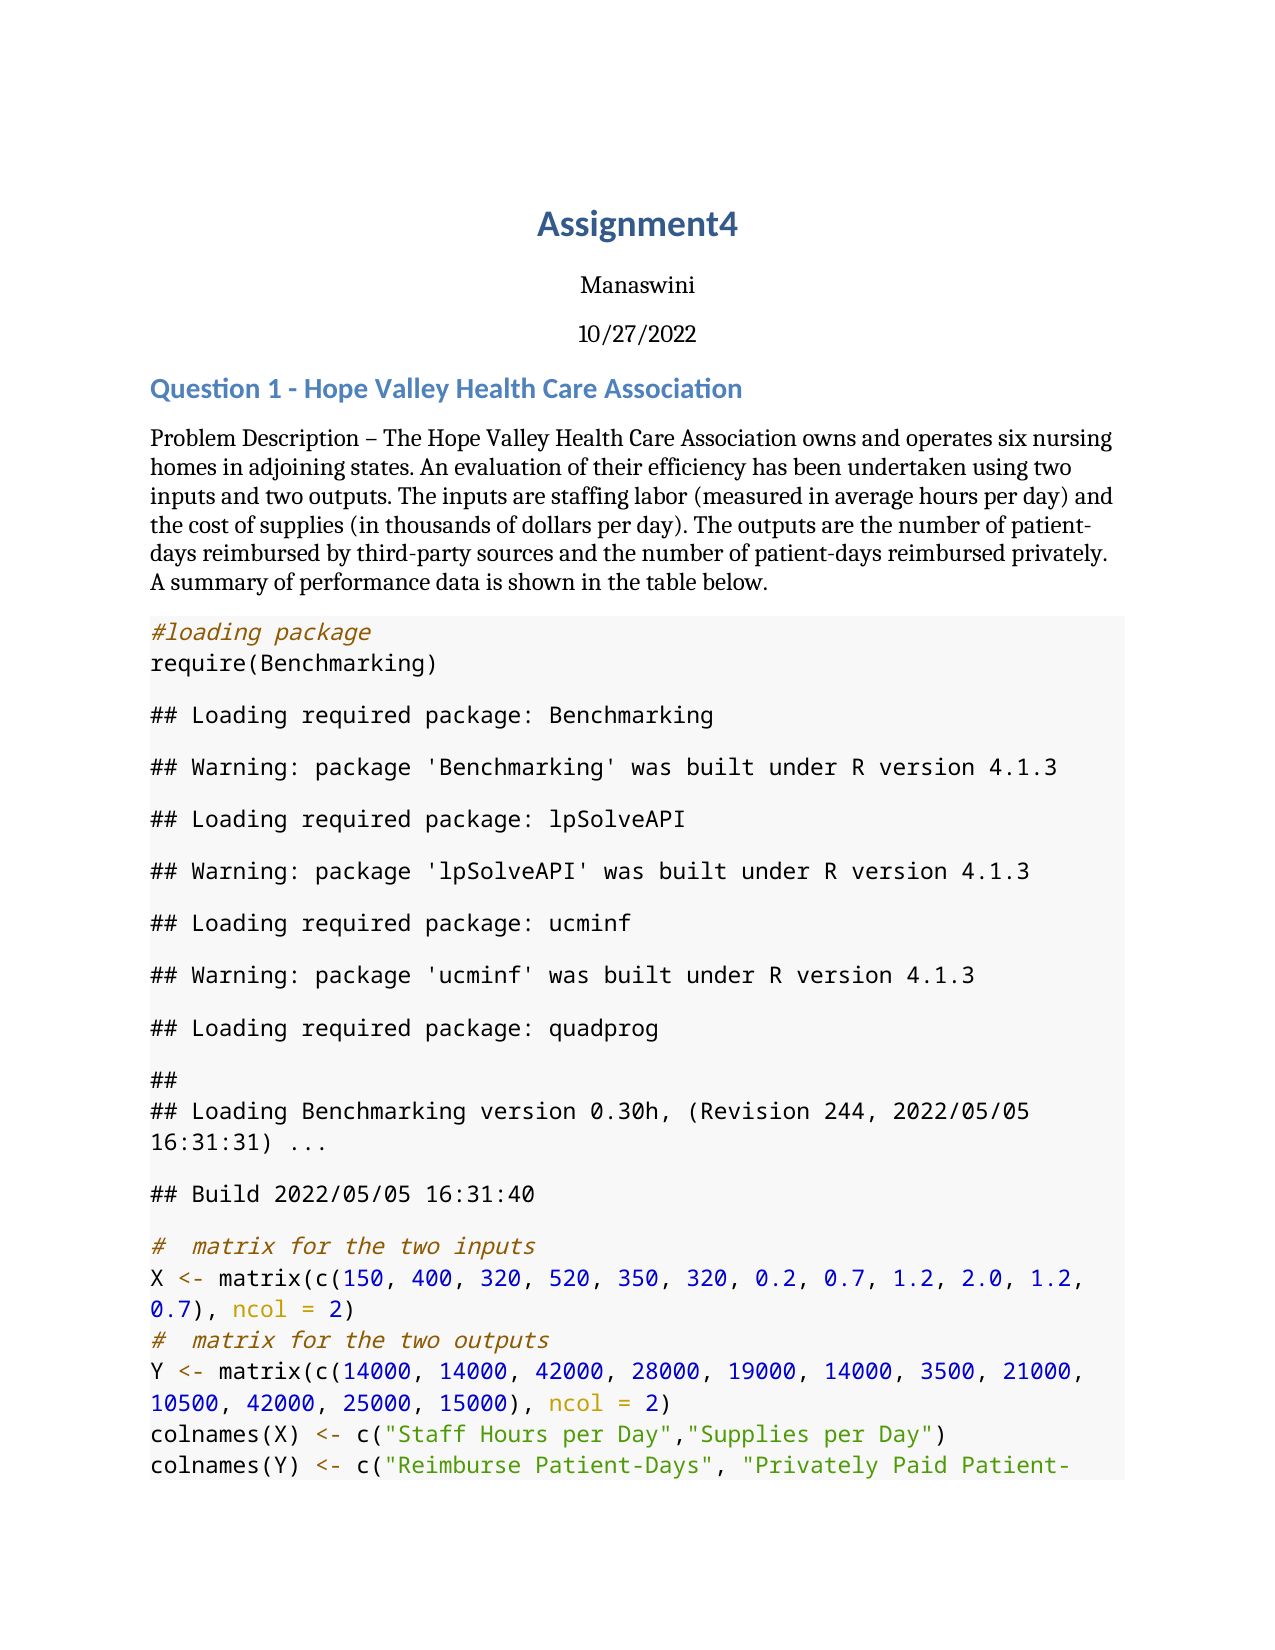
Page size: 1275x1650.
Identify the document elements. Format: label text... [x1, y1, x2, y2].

text ## Loading required package: ucminf [150, 907, 1125, 938]
text ## Loading required package: lpSolveAPI [150, 803, 1125, 834]
text ## ## Loading Benchmarking version 0.30h, (Revision 244, 2022/05/05 16:31:31) ... [150, 1063, 1125, 1157]
text ## Build 2022/05/05 16:31:40 [150, 1178, 1125, 1209]
text ## Warning: package 'lpSolveAPI' was built under R version 4.1.3 [150, 855, 1125, 886]
text Problem Description – The Hope Valley Health Care Association owns and operates six nursing homes in adjoining states. An evaluation of their efficiency has been undertaken using two inputs and two outputs. The inputs are staffing labor (measured in average hours per day) and the cost of supplies (in thousands of dollars per day). The outputs are the number of patient-days reimbursed by third-party sources and the number of patient-days reimbursed privately. A summary of performance data is shown in the table below. [150, 424, 1125, 597]
subtitle Question 1 - Hope Valley Health Care Association [150, 370, 1125, 406]
text ## Loading required package: quadprog [150, 1011, 1125, 1043]
text ## Warning: package 'ucminf' was built under R version 4.1.3 [150, 959, 1125, 991]
text ## Loading required package: Benchmarking [150, 699, 1125, 730]
text ## Warning: package 'Benchmarking' was built under R version 4.1.3 [150, 751, 1125, 782]
text Manaswini [150, 271, 1125, 299]
title Assignment4 [150, 200, 1125, 246]
text 10/27/2022 [150, 320, 1125, 349]
text #loading package require(Benchmarking) [370, 616, 1125, 678]
